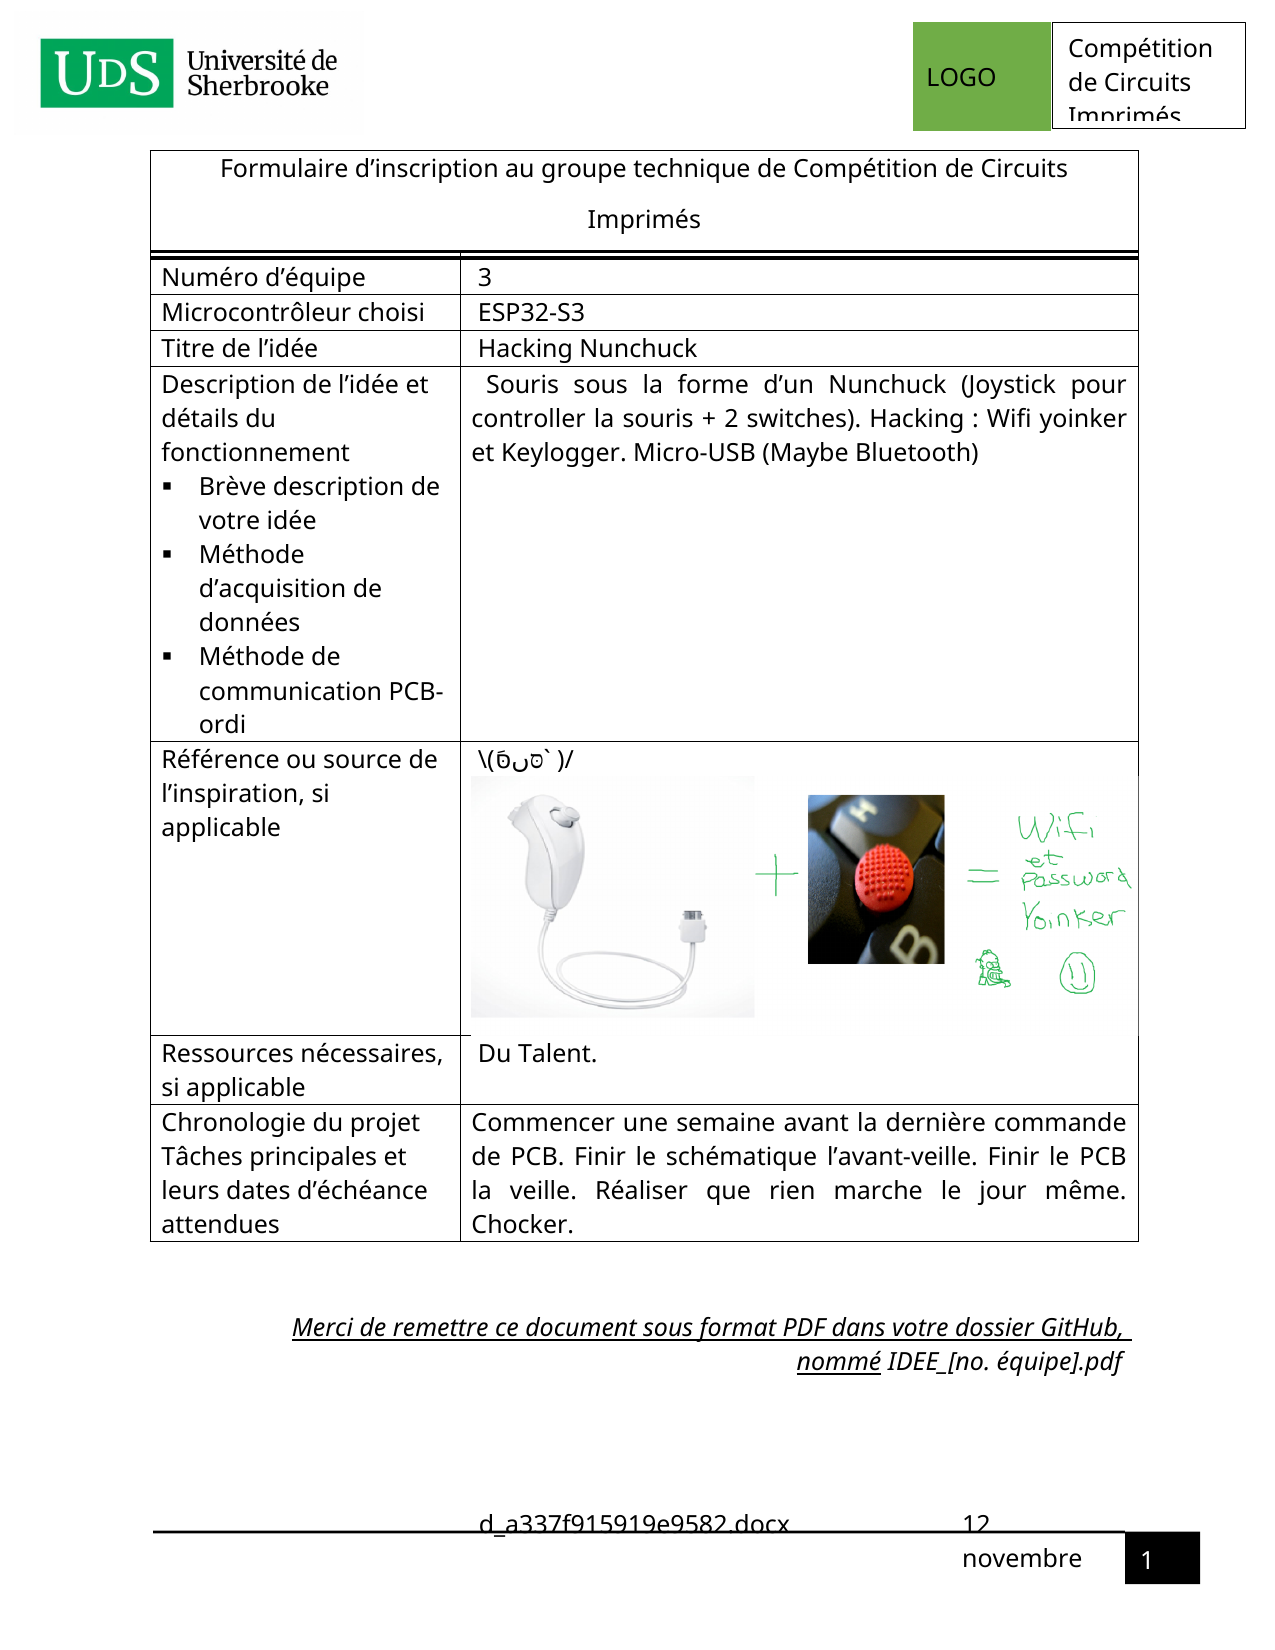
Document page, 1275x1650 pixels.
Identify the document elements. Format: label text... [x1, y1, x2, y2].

text nommé IDEE_[no. équipe].pdf [150, 1344, 1125, 1378]
text Merci de remettre ce document sous format PDF dans votre dossier GitHub, [150, 1310, 1125, 1344]
table_cell Ressources nécessaires, si applicable [151, 1036, 460, 1104]
table_cell [461, 260, 1138, 293]
table_header Formulaire d’inscription au groupe technique de Compétition de Circuits Imprimés [151, 151, 1138, 250]
picture [471, 776, 1139, 1036]
table_cell [461, 367, 1138, 741]
table_cell [461, 331, 1138, 366]
table_cell Chronologie du projet Tâches principales et leurs dates d’échéance attendues [151, 1105, 460, 1241]
table_cell [461, 295, 1138, 330]
table_cell Microcontrôleur choisi [151, 295, 460, 330]
picture [13, 11, 364, 135]
table_cell Description de l’idée et détails du fonctionnement Brève description de votre idée Méthode d’acquisition de données Méthode de communication PCB-ordi [151, 367, 460, 741]
table_cell Référence ou source de l’inspiration, si applicable [151, 742, 460, 1035]
table_cell Titre de l’idée [151, 331, 460, 366]
table_cell Numéro d’équipe [151, 260, 460, 293]
table_cell [461, 1036, 1138, 1104]
table_cell [461, 742, 1138, 1035]
